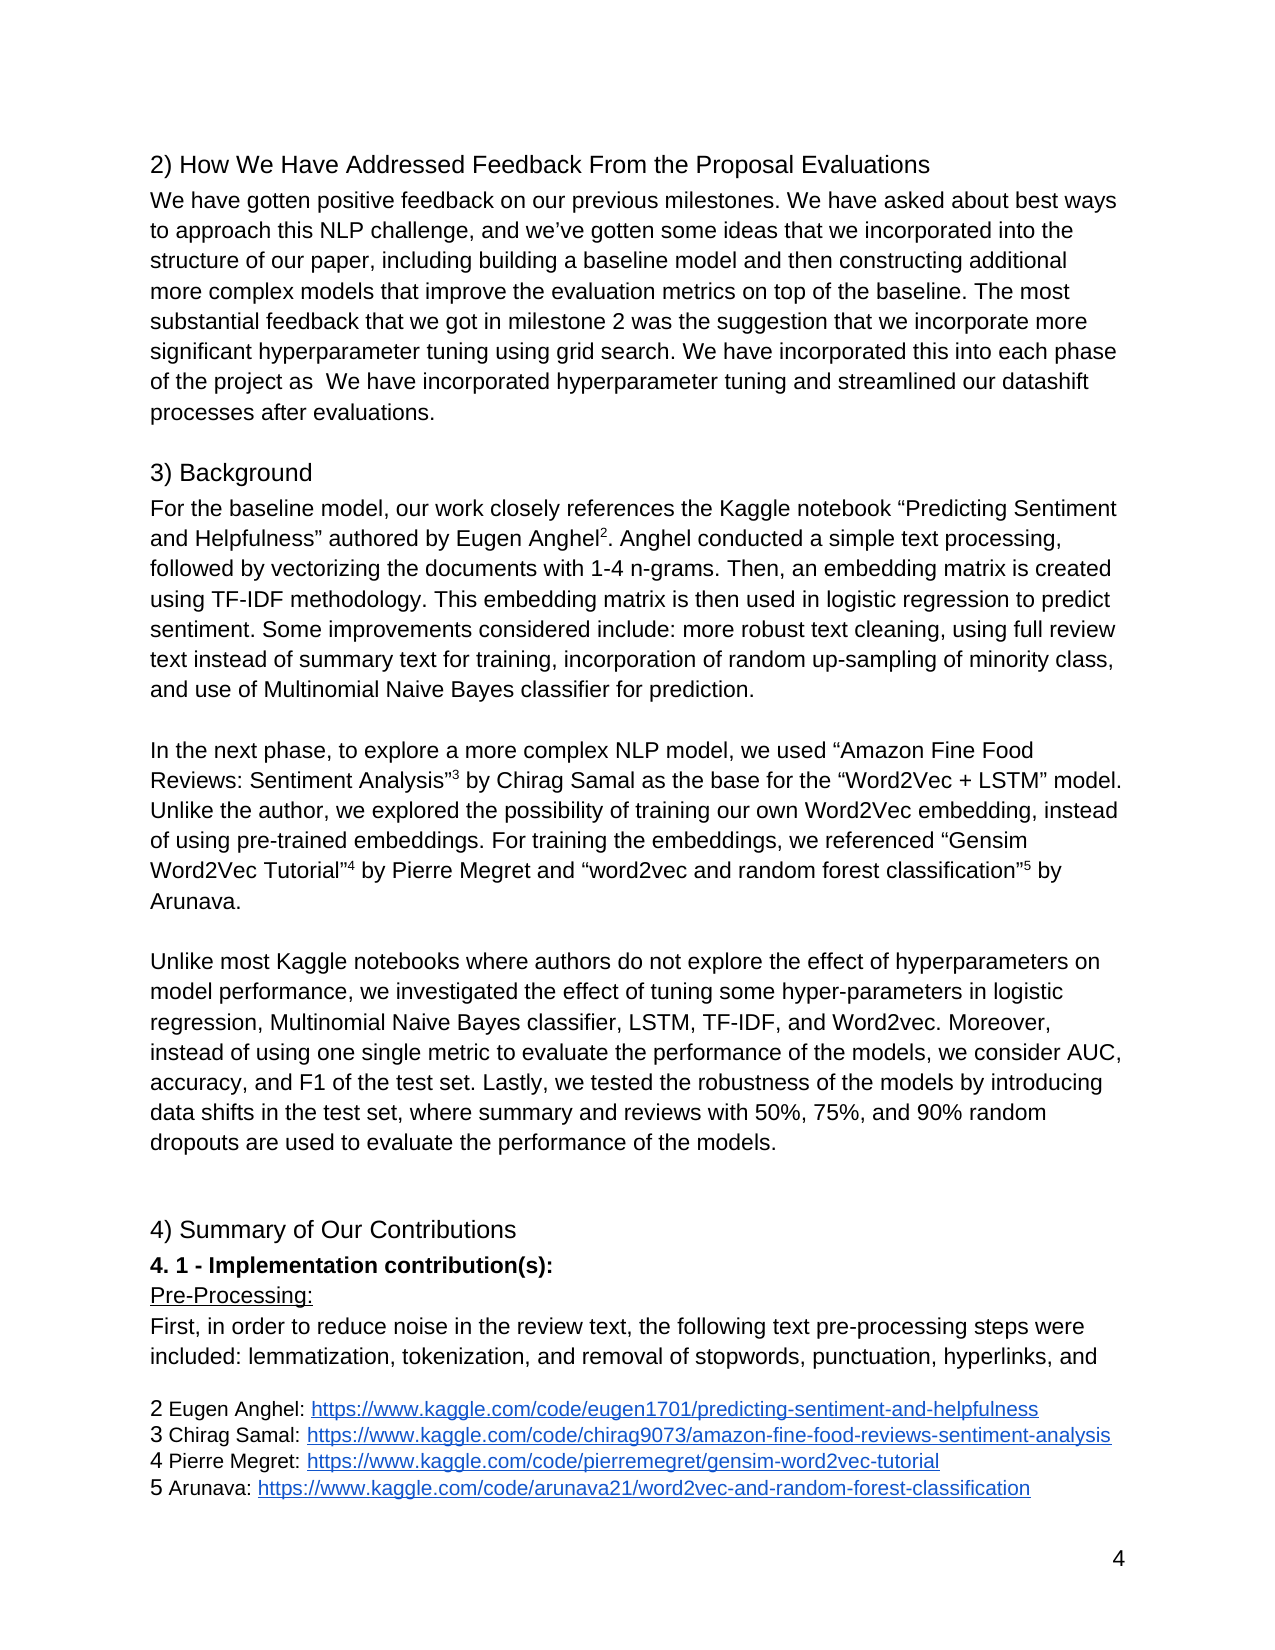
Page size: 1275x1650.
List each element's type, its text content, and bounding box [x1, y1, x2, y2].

text We have gotten positive feedback on our previous milestones. We have asked about best ways to approach this NLP challenge, and we’ve gotten some ideas that we incorporated into the structure of our paper, including building a baseline model and then constructing additional more complex models that improve the evaluation metrics on top of the baseline. The most substantial feedback that we got in milestone 2 was the suggestion that we incorporate more significant hyperparameter tuning using grid search. We have incorporated this into each phase of the project as We have incorporated hyperparameter tuning and streamlined our datashift processes after evaluations. [150, 187, 1125, 425]
subtitle 2) How We Have Addressed Feedback From the Proposal Evaluations [150, 150, 1125, 179]
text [150, 1313, 1125, 1369]
subtitle 4) Summary of Our Contributions [150, 1215, 1125, 1244]
text For the baseline model, our work closely references the Kaggle notebook “Predicting Sentiment and Helpfulness” authored by Eugen Anghel. Anghel conducted a simple text processing, followed by vectorizing the documents with 1-4 n-grams. Then, an embedding matrix is created using TF-IDF methodology. This embedding matrix is then used in logistic regression to predict sentiment. Some improvements considered include: more robust text cleaning, using full review text instead of summary text for training, incorporation of random up-sampling of minority class, and use of Multinomial Naive Bayes classifier for prediction. [150, 495, 1125, 703]
text 4. 1 - Implementation contribution(s): [150, 1252, 1125, 1278]
text In the next phase, to explore a more complex NLP model, we used “Amazon Fine Food Reviews: Sentiment Analysis” by Chirag Samal as the base for the “Word2Vec + LSTM” model. Unlike the author, we explored the possibility of training our own Word2Vec embedding, instead of using pre-trained embeddings. For training the embeddings, we referenced “Gensim Word2Vec Tutorial” by Pierre Megret and “word2vec and random forest classification” by Arunava. [150, 737, 1125, 914]
text Unlike most Kaggle notebooks where authors do not explore the effect of hyperparameters on model performance, we investigated the effect of tuning some hyper-parameters in logistic regression, Multinomial Naive Bayes classifier, LSTM, TF-IDF, and Word2vec. Moreover, instead of using one single metric to evaluate the performance of the models, we consider AUC, accuracy, and F1 of the test set. Lastly, we tested the robustness of the models by introducing data shifts in the test set, where summary and reviews with 50%, 75%, and 90% random dropouts are used to evaluate the performance of the models. [150, 948, 1125, 1156]
text Pre-Processing: [150, 1282, 1125, 1309]
subtitle 3) Background [150, 458, 1125, 487]
